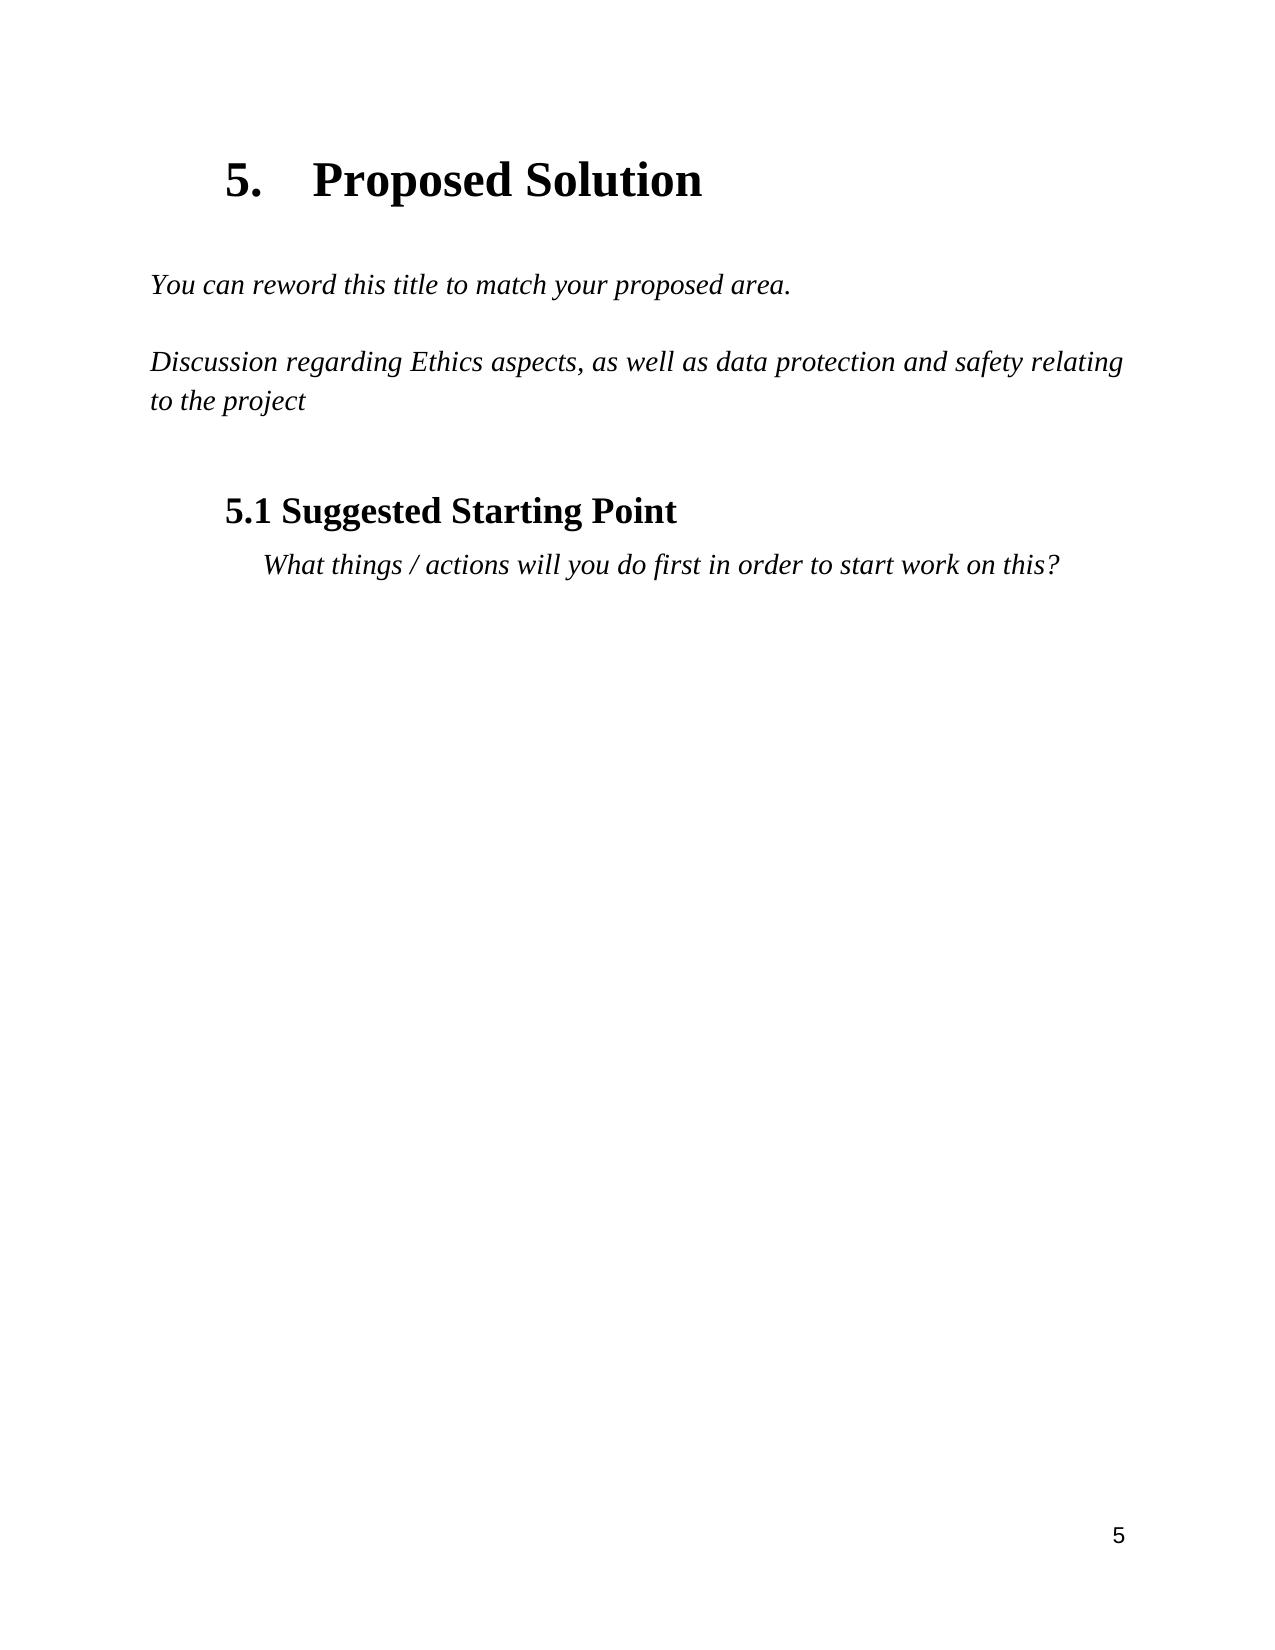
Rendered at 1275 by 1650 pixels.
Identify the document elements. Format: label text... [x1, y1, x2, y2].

text Discussion regarding Ethics aspects, as well as data protection and safety relating to the project [150, 344, 1125, 416]
list What things / actions will you do first in order to start work on this? [262, 547, 1125, 580]
text You can reword this title to match your proposed area. [150, 267, 1125, 301]
subtitle Suggested Starting Point [225, 489, 1125, 532]
subtitle Proposed Solution [225, 150, 1125, 207]
